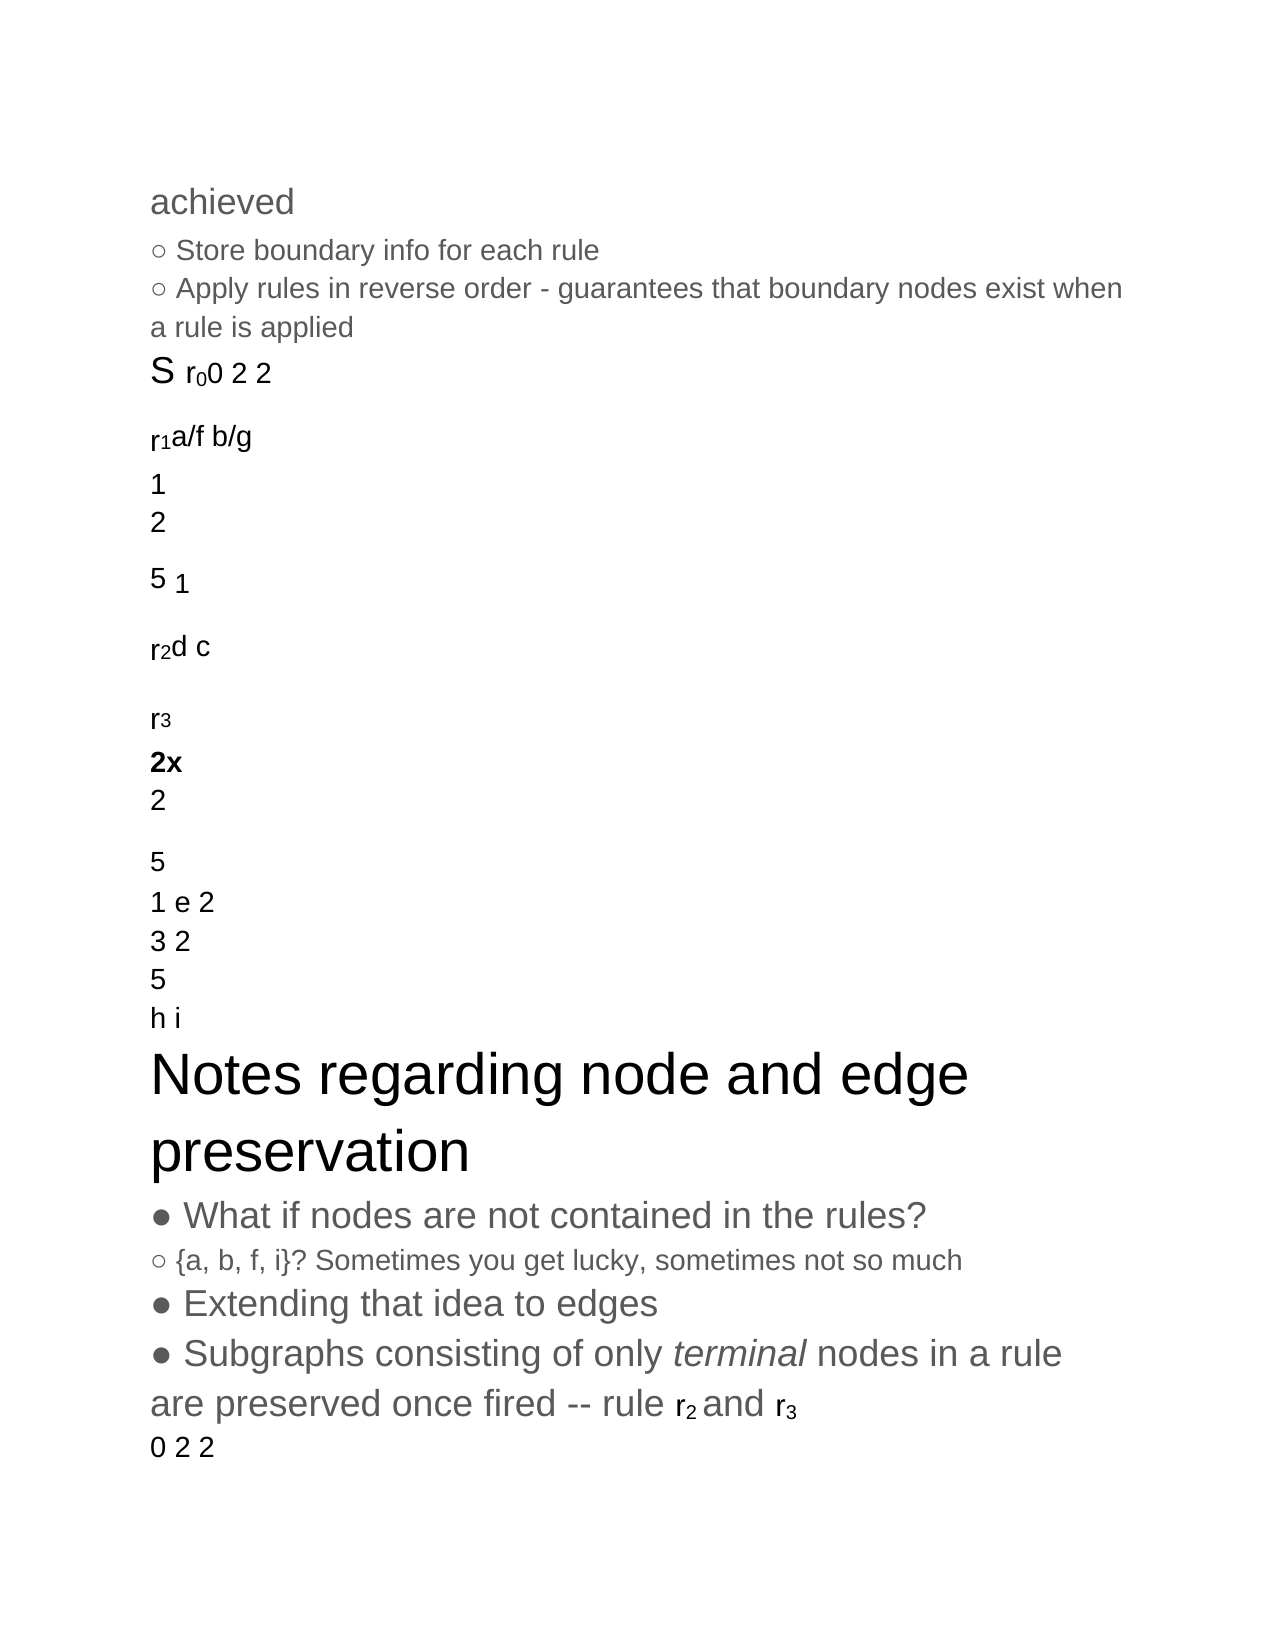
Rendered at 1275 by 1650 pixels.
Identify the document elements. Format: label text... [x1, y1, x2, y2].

text ○ Store boundary info for each rule [150, 233, 1125, 266]
text 3 2 [150, 924, 1125, 957]
text r2d c [150, 607, 1125, 667]
text ○ {a, b, f, i}? Sometimes you get lucky, sometimes not so much [150, 1243, 1125, 1277]
text 2 [150, 505, 1125, 539]
text 5 1 [150, 544, 1125, 599]
text ● Subgraphs consisting of only terminal nodes in a rule are preserved once fired -- rule r2 and r3 [150, 1331, 1125, 1424]
text r1a/f b/g [150, 398, 1125, 458]
text S r00 2 2 [150, 348, 1125, 391]
text 5 [150, 822, 1125, 877]
text 2x [150, 745, 1125, 778]
text 1 [150, 467, 1125, 500]
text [150, 150, 1125, 222]
text 1 e 2 [150, 885, 1125, 919]
text ● What if nodes are not contained in the rules? [150, 1193, 1125, 1237]
text ● Extending that idea to edges [150, 1282, 1125, 1325]
text ○ Apply rules in reverse order - guarantees that boundary nodes exist when a rule is applied [150, 271, 1125, 343]
text 0 2 2 [150, 1430, 1125, 1464]
text Notes regarding node and edge preservation [150, 1039, 1125, 1183]
text h i [150, 1001, 1125, 1034]
text r3 [150, 676, 1125, 736]
text 2 [150, 783, 1125, 817]
text 5 [150, 962, 1125, 996]
